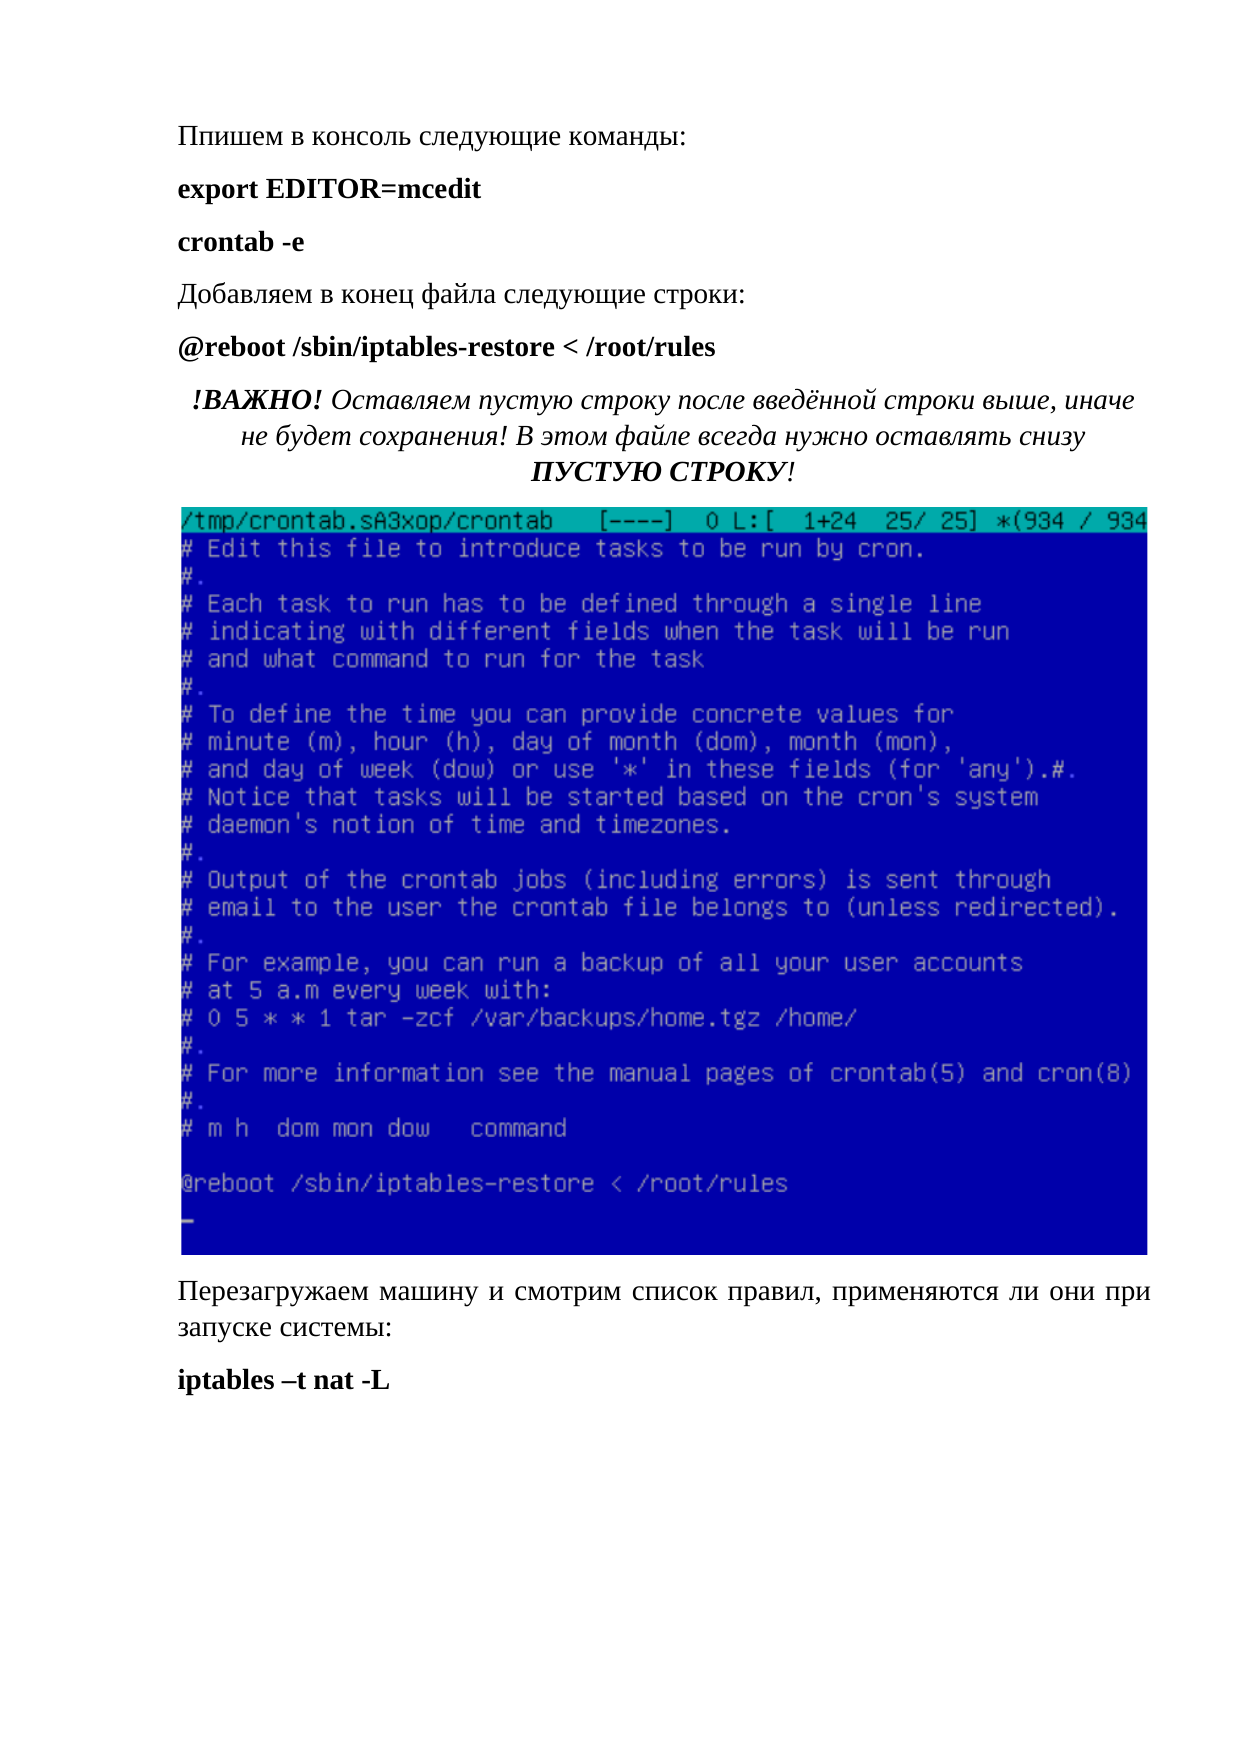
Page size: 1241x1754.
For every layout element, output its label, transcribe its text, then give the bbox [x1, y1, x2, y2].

text crontab -e [177, 224, 1152, 257]
text iptables –t nat -L [177, 1362, 1152, 1396]
text Перезагружаем машину и смотрим список правил, применяются ли они при запуске системы: [177, 1273, 1152, 1343]
text !ВАЖНО! Оставляем пустую строку после введённой строки выше, иначе не будет сохранения! В этом файле всегда нужно оставлять снизу ПУСТУЮ СТРОКУ! [177, 382, 1152, 488]
text export EDITOR=mcedit [177, 171, 1152, 204]
picture [181, 507, 1148, 1255]
text Добавляем в конец файла следующие строки: [177, 277, 1152, 310]
text Ппишем в консоль следующие команды: [177, 118, 1152, 152]
text @reboot /sbin/iptables-restore < /root/rules [177, 329, 1152, 363]
